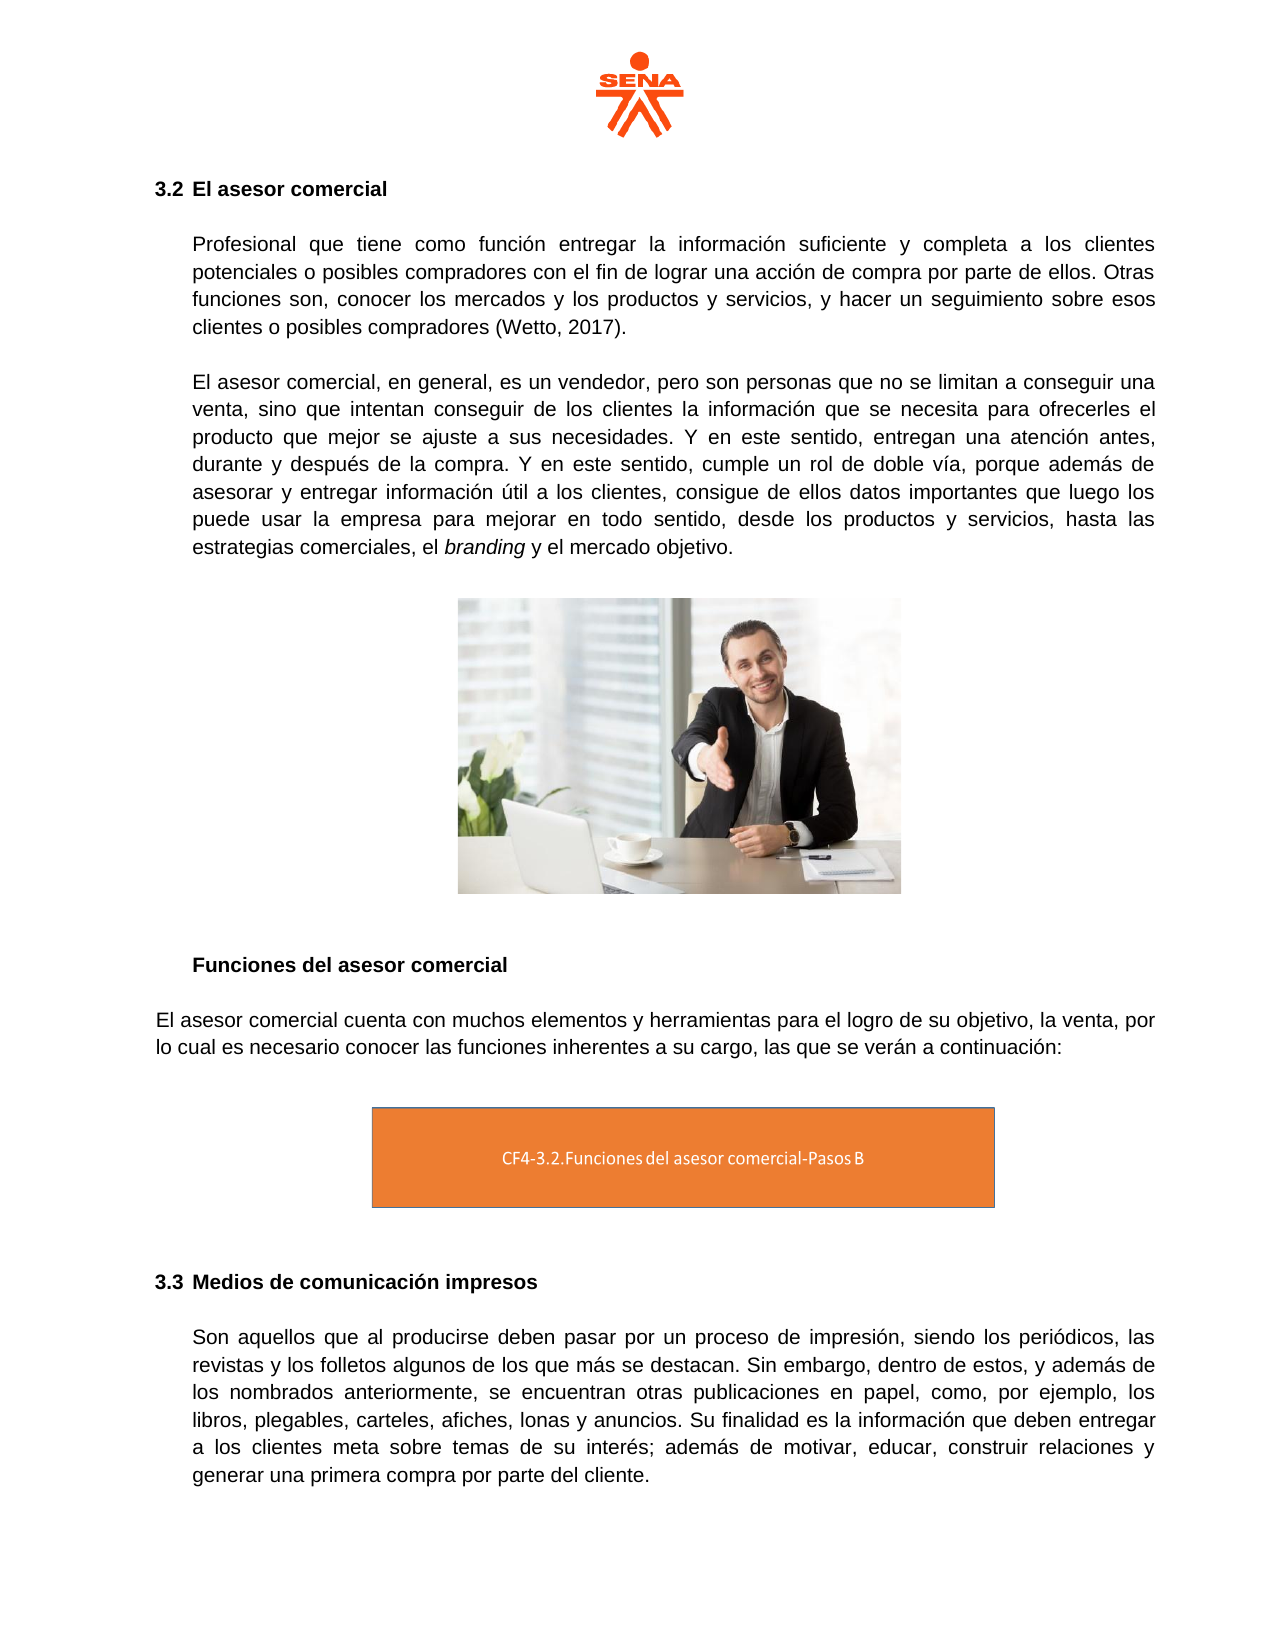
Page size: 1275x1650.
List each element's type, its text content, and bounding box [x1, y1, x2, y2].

list El asesor comercial [154, 177, 1157, 201]
list Medios de comunicación impresos [154, 1270, 1157, 1294]
text Funciones del asesor comercial [192, 953, 1157, 977]
picture [371, 1107, 995, 1208]
text Profesional que tiene como función entregar la información suficiente y completa a los clientes potenciales o posibles compradores con el fin de lograr una acción de compra por parte de ellos. Otras funciones son, conocer los mercados y los productos y servicios, y hacer un seguimiento sobre esos clientes o posibles compradores (Wetto, 2017). [192, 232, 1157, 339]
picture [457, 598, 902, 894]
picture [585, 48, 690, 142]
text Son aquellos que al producirse deben pasar por un proceso de impresión, siendo los periódicos, las revistas y los folletos algunos de los que más se destacan. Sin embargo, dentro de estos, y además de los nombrados anteriormente, se encuentran otras publicaciones en papel, como, por ejemplo, los libros, plegables, carteles, afiches, lonas y anuncios. Su finalidad es la información que deben entregar a los clientes meta sobre temas de su interés; además de motivar, educar, construir relaciones y generar una primera compra por parte del cliente. [192, 1325, 1157, 1486]
text El asesor comercial cuenta con muchos elementos y herramientas para el logro de su objetivo, la venta, por lo cual es necesario conocer las funciones inherentes a su cargo, las que se verán a continuación: [156, 1008, 1157, 1059]
text El asesor comercial, en general, es un vendedor, pero son personas que no se limitan a conseguir una venta, sino que intentan conseguir de los clientes la información que se necesita para ofrecerles el producto que mejor se ajuste a sus necesidades. Y en este sentido, entregan una atención antes, durante y después de la compra. Y en este sentido, cumple un rol de doble vía, porque además de asesorar y entregar información útil a los clientes, consigue de ellos datos importantes que luego los puede usar la empresa para mejorar en todo sentido, desde los productos y servicios, hasta las estrategias comerciales, el branding y el mercado objetivo. [192, 370, 1157, 559]
